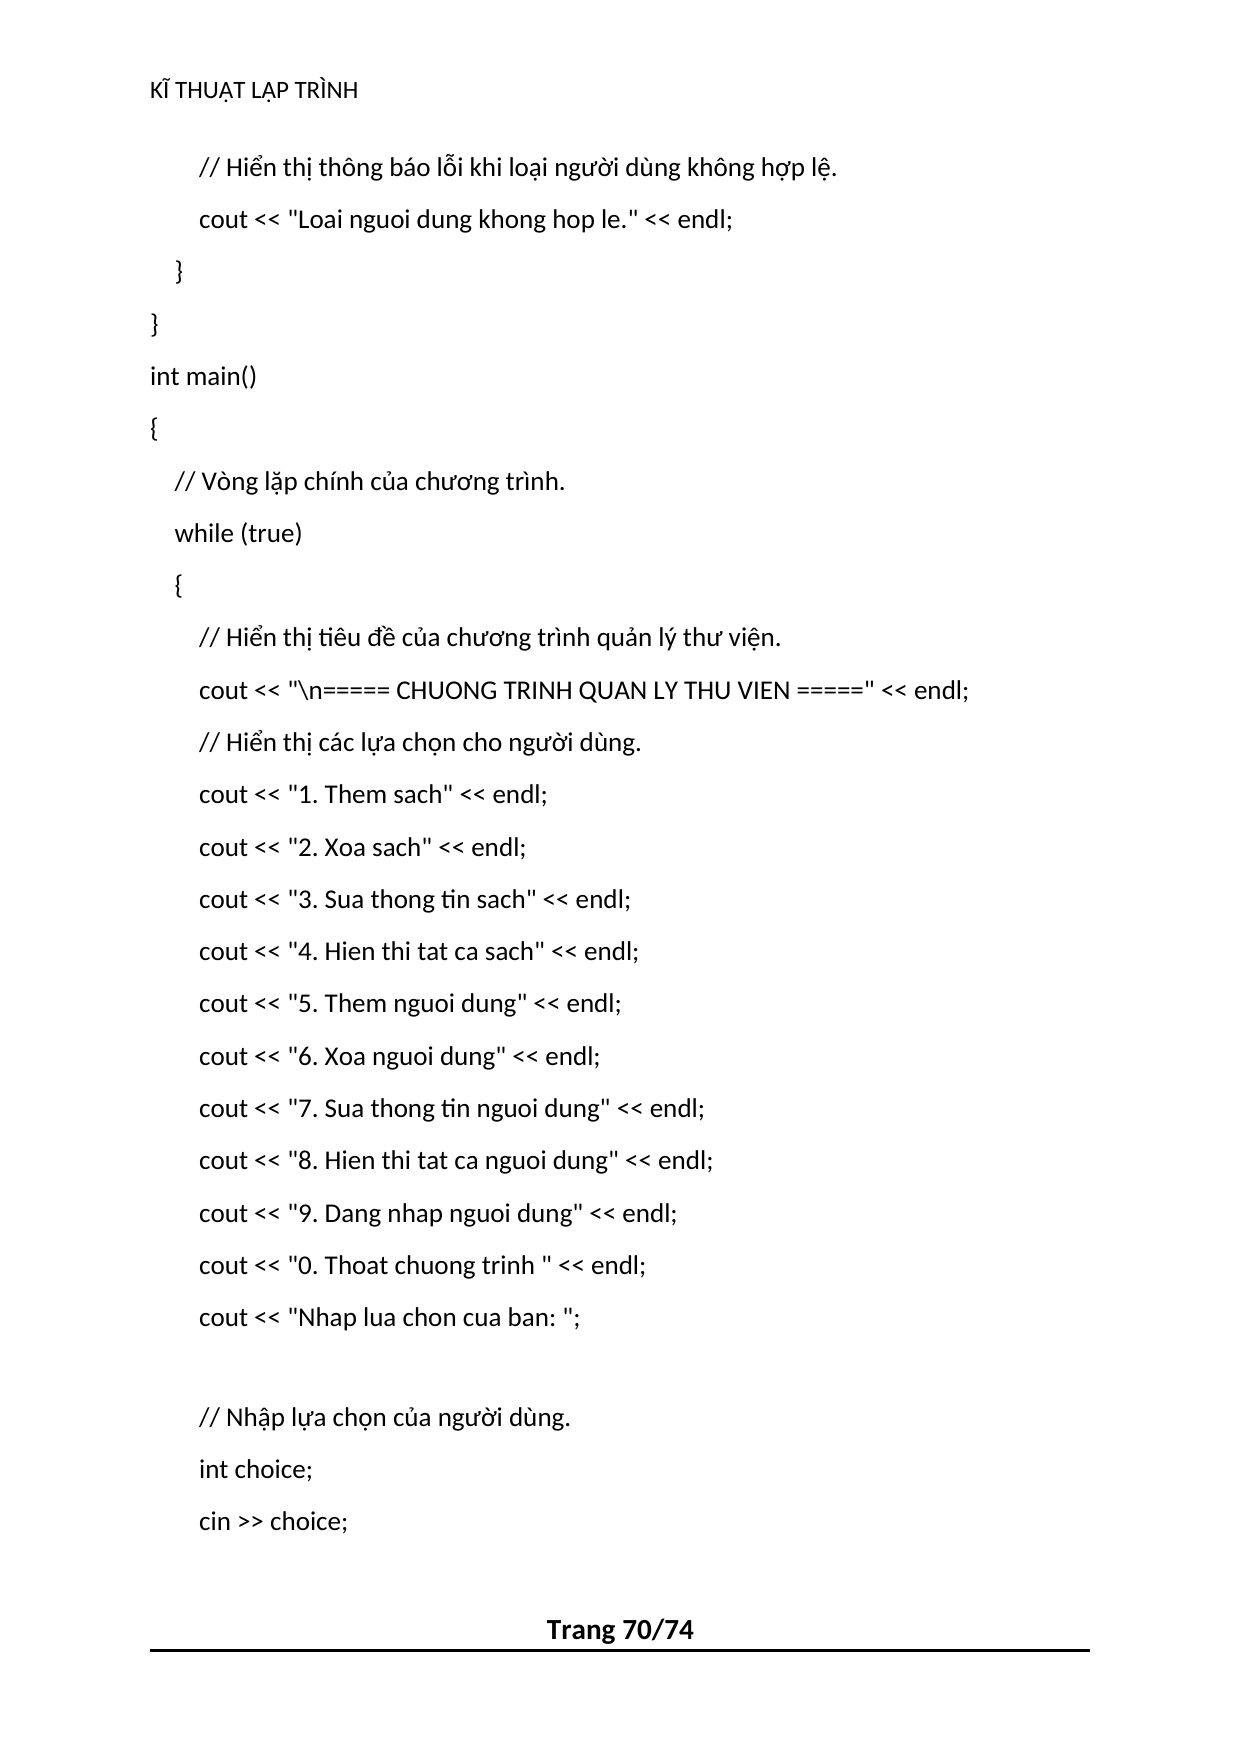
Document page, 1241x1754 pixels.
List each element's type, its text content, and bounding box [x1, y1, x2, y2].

text cout << "\n===== CHUONG TRINH QUAN LY THU VIEN =====" << endl; [150, 673, 1090, 706]
text // Hiển thị thông báo lỗi khi loại người dùng không hợp lệ. [150, 150, 1090, 183]
text cout << "4. Hien thi tat ca sach" << endl; [150, 934, 1090, 967]
text cout << "Nhap lua chon cua ban: "; [150, 1300, 1090, 1333]
text cout << "3. Sua thong tin sach" << endl; [150, 882, 1090, 915]
text // Hiển thị tiêu đề của chương trình quản lý thư viện. [150, 621, 1090, 654]
text int choice; [150, 1452, 1090, 1485]
text cout << "8. Hien thi tat ca nguoi dung" << endl; [150, 1143, 1090, 1177]
text // Vòng lặp chính của chương trình. [150, 464, 1090, 497]
text cout << "0. Thoat chuong trinh " << endl; [150, 1248, 1090, 1281]
text int main() [150, 359, 1090, 392]
text // Nhập lựa chọn của người dùng. [150, 1400, 1090, 1433]
text cout << "9. Dang nhap nguoi dung" << endl; [150, 1196, 1090, 1229]
text cout << "1. Them sach" << endl; [150, 777, 1090, 811]
text cout << "5. Them nguoi dung" << endl; [150, 987, 1090, 1020]
text } [150, 307, 1090, 340]
text cout << "2. Xoa sach" << endl; [150, 830, 1090, 863]
text { [150, 411, 1090, 444]
text // Hiển thị các lựa chọn cho người dùng. [150, 725, 1090, 758]
text cout << "6. Xoa nguoi dung" << endl; [150, 1039, 1090, 1072]
text cout << "7. Sua thong tin nguoi dung" << endl; [150, 1091, 1090, 1124]
text cout << "Loai nguoi dung khong hop le." << endl; [150, 202, 1090, 235]
text while (true) [150, 516, 1090, 549]
text } [150, 254, 1090, 288]
text { [150, 568, 1090, 601]
text cin >> choice; [150, 1504, 1090, 1538]
